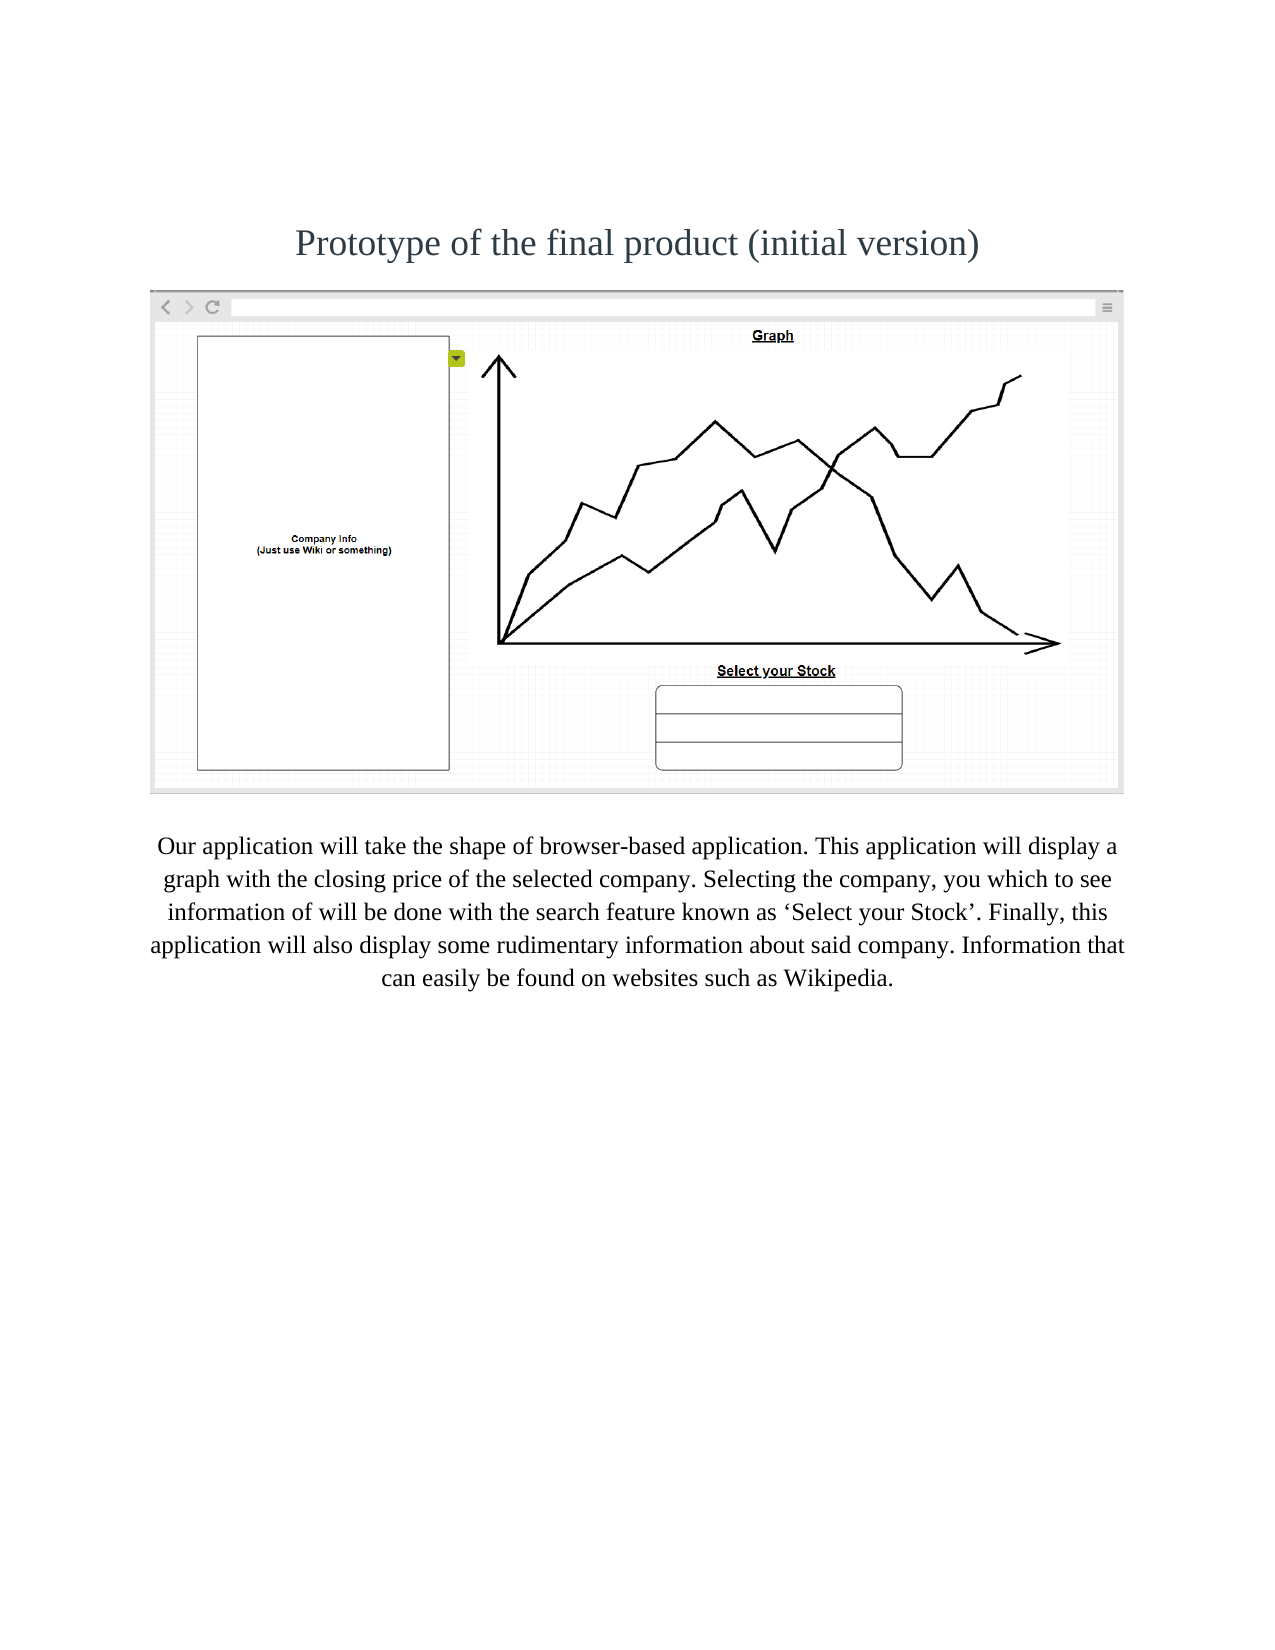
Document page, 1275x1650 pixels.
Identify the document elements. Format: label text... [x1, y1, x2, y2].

text Prototype of the final product (initial version) [150, 220, 1125, 263]
picture [150, 290, 1124, 794]
text Our application will take the shape of browser-based application. This application will display a graph with the closing price of the selected company. Selecting the company, you which to see information of will be done with the search feature known as ‘Select your Stock’. Finally, this application will also display some rudimentary information about said company. Information that can easily be found on websites such as Wikipedia. [150, 831, 1125, 992]
